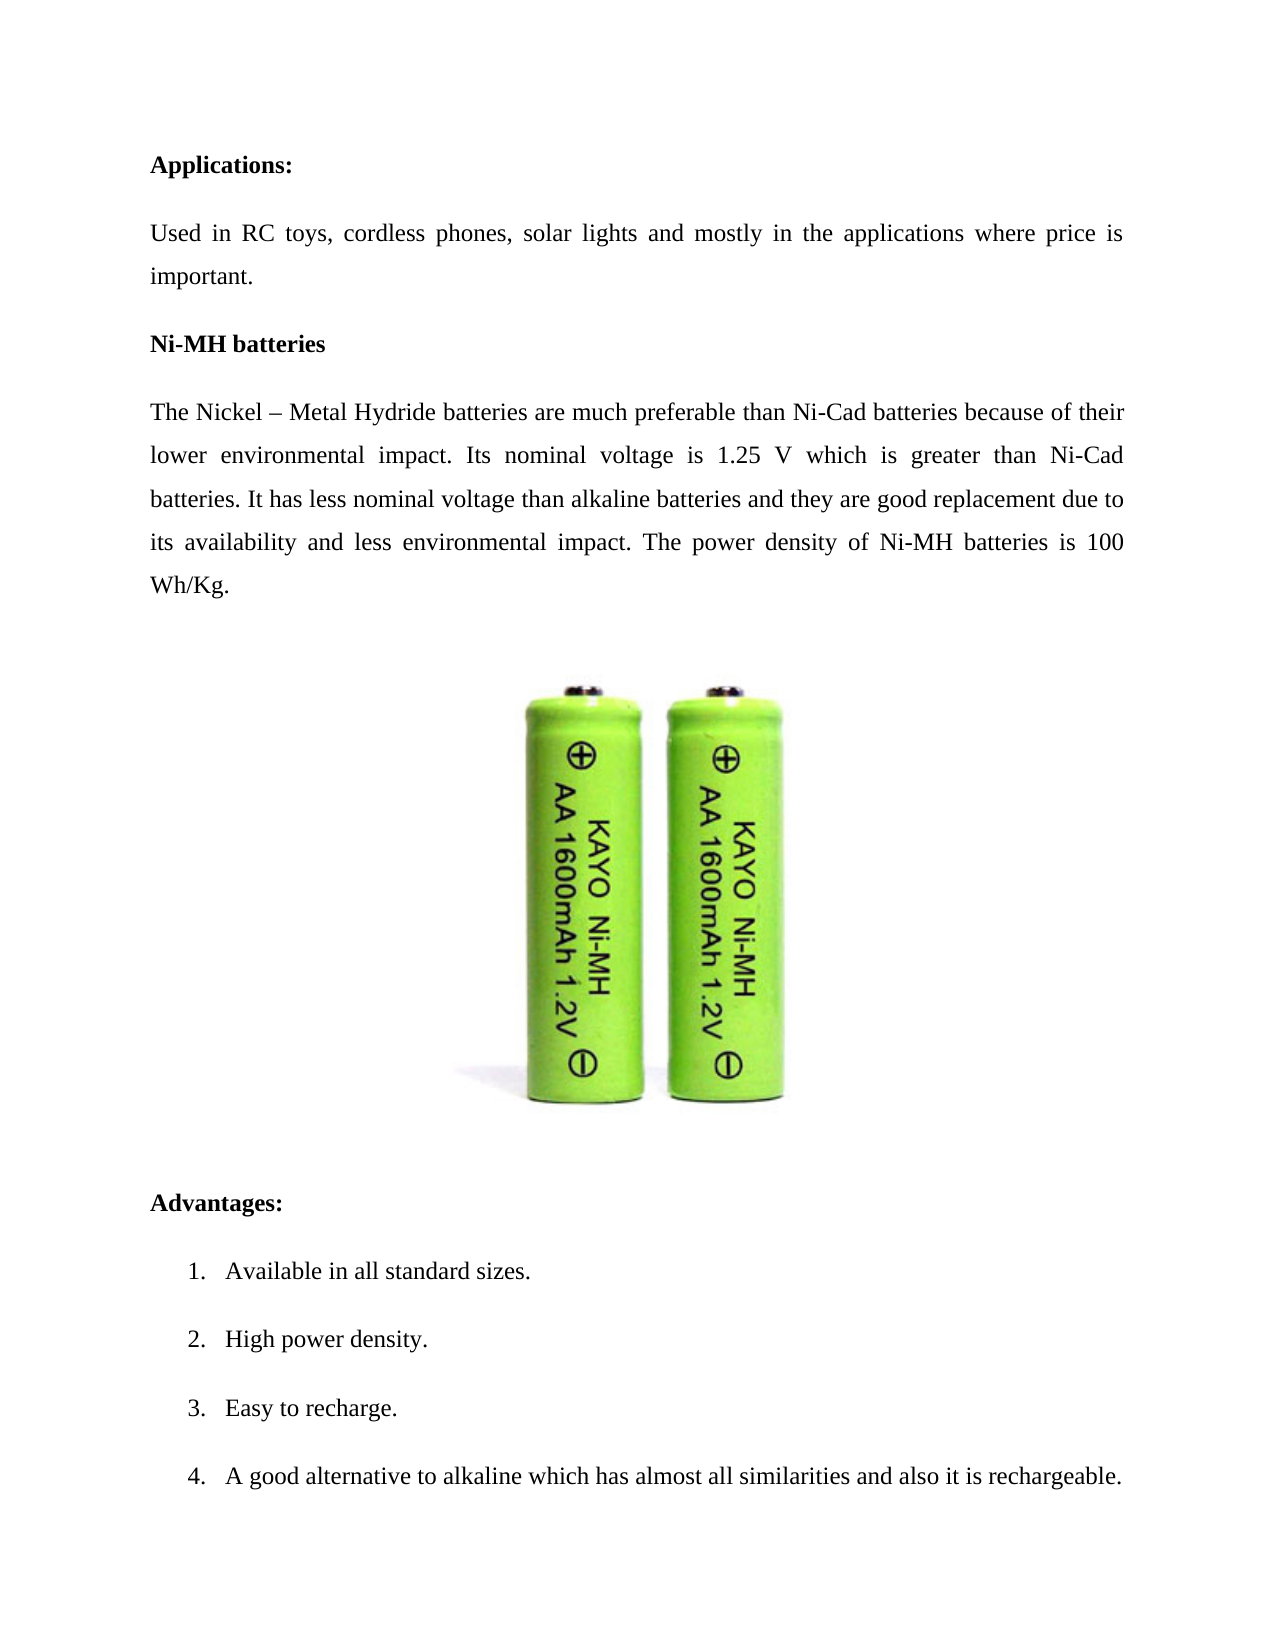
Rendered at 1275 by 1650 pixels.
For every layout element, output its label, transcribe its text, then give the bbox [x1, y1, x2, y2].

list High power density. [187, 1324, 1125, 1353]
text Ni-MH batteries [150, 329, 1125, 358]
list A good alternative to alkaline which has almost all similarities and also it is rechargeable. [187, 1461, 1125, 1489]
text The Nickel – Metal Hydride batteries are much preferable than Ni-Cad batteries because of their lower environmental impact. Its nominal voltage is 1.25 V which is greater than Ni-Cad batteries. It has less nominal voltage than alkaline batteries and they are good replacement due to its availability and less environmental impact. The power density of Ni-MH batteries is 100 Wh/Kg. [150, 397, 1125, 599]
text Used in RC toys, cordless phones, solar lights and mostly in the applications where price is important. [150, 218, 1125, 290]
text Applications: [150, 150, 1125, 179]
list Easy to recharge. [187, 1393, 1125, 1421]
list Available in all standard sizes. [187, 1256, 1125, 1285]
picture [402, 638, 873, 1149]
text Advantages: [150, 1188, 1125, 1217]
